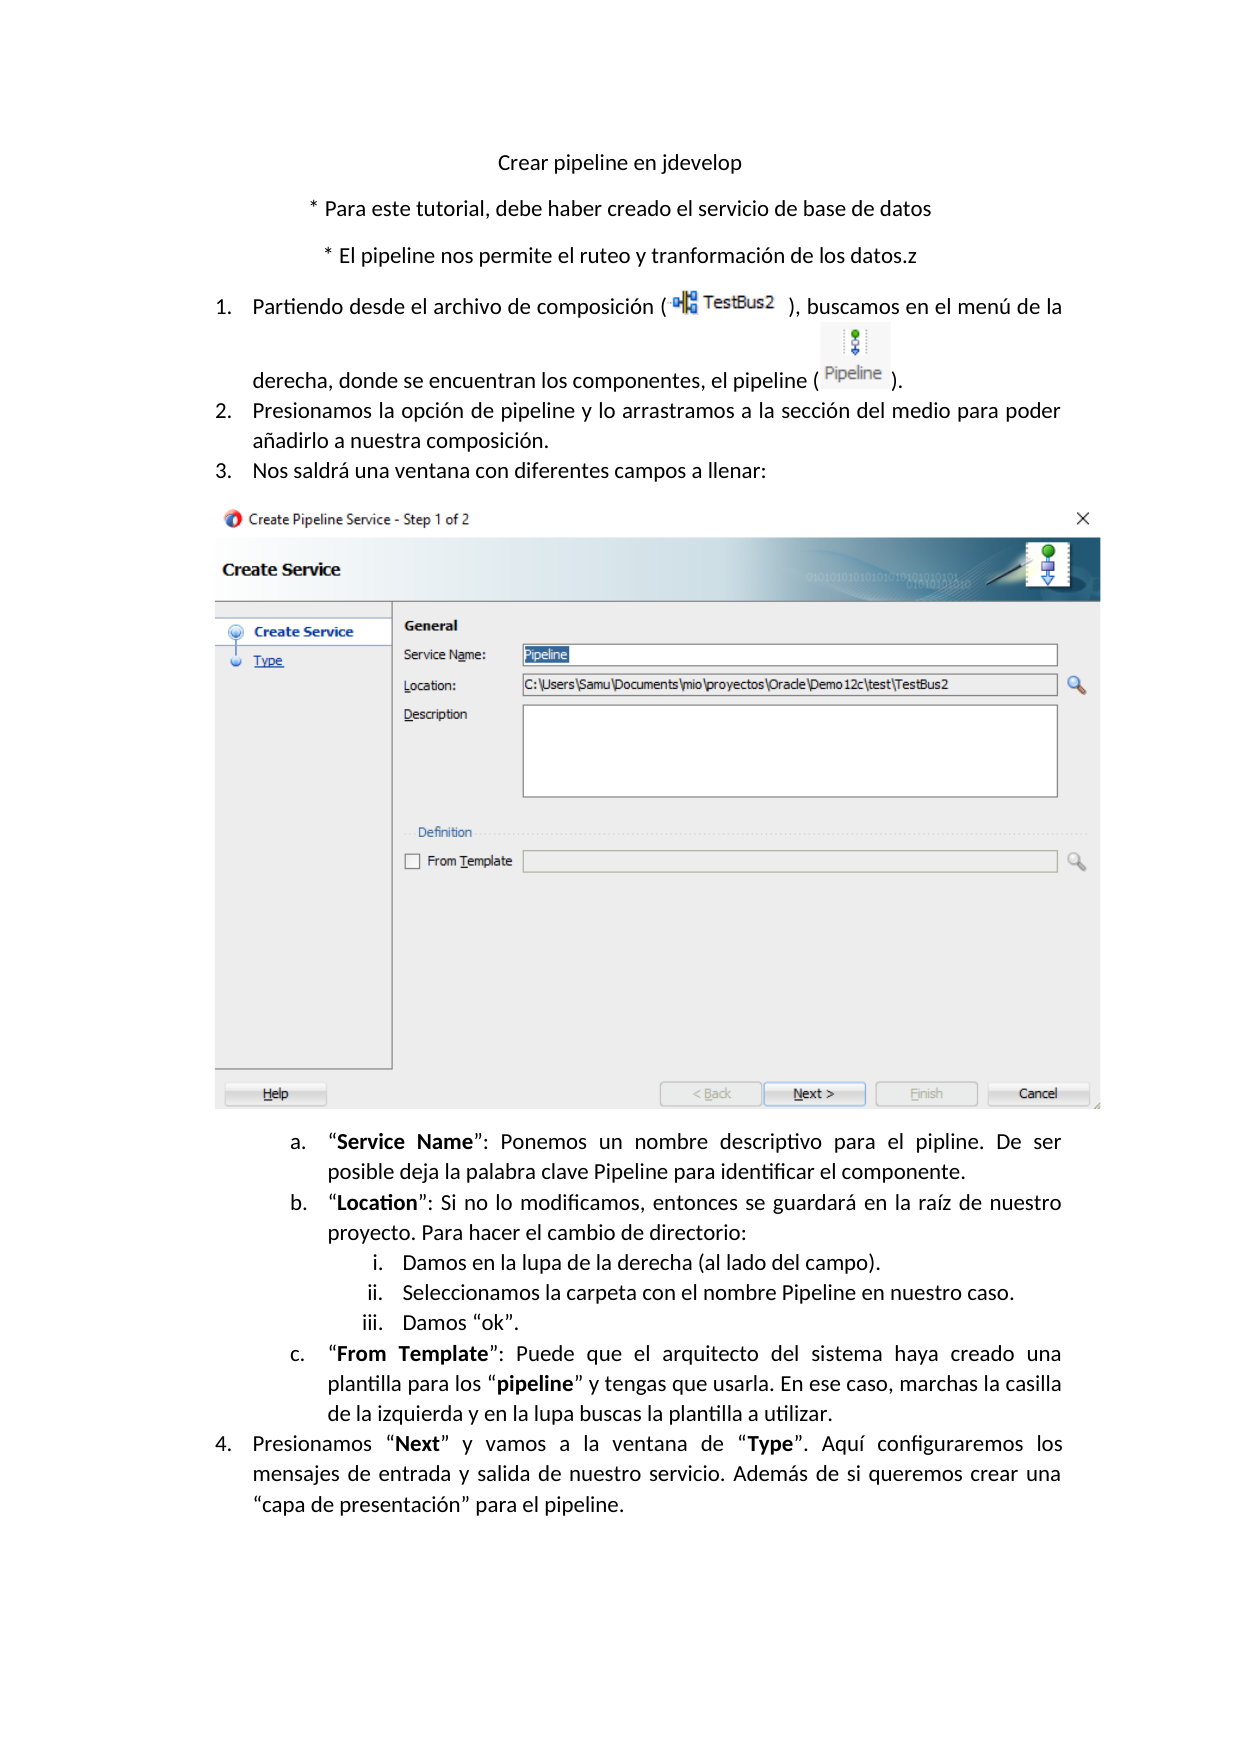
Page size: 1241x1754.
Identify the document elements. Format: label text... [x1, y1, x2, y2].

text Crear pipeline en jdevelop [177, 148, 1063, 176]
list Nos saldrá una ventana con diferentes campos a llenar: [215, 457, 1063, 485]
list “From Template”: Puede que el arquitecto del sistema haya creado una plantilla para los “pipeline” y tengas que usarla. En ese caso, marchas la casilla de la izquierda y en la lupa buscas la plantilla a utilizar. [290, 1339, 1063, 1427]
list Partiendo desde el archivo de composición (), buscamos en el menú de la derecha, donde se encuentran los componentes, el pipeline (). [215, 288, 1063, 394]
text * Para este tutorial, debe haber creado el servicio de base de datos [177, 194, 1063, 222]
text * El pipeline nos permite el ruteo y tranformación de los datos.z [177, 241, 1063, 269]
picture [667, 288, 788, 315]
picture [214, 503, 1101, 1109]
list Damos en la lupa de la derecha (al lado del campo). [383, 1248, 1063, 1276]
list Seleccionamos la carpeta con el nombre Pipeline en nuestro caso. [383, 1278, 1063, 1306]
list “Location”: Si no lo modificamos, entonces se guardará en la raíz de nuestro proyecto. Para hacer el cambio de directorio: [290, 1188, 1063, 1246]
list Damos “ok”. [383, 1308, 1063, 1337]
list Presionamos “Next” y vamos a la ventana de “Type”. Aquí configuraremos los mensajes de entrada y salida de nuestro servicio. Además de si queremos crear una “capa de presentación” para el pipeline. [215, 1429, 1063, 1518]
list Presionamos la opción de pipeline y lo arrastramos a la sección del medio para poder añadirlo a nuestra composición. [215, 396, 1063, 454]
list “Service Name”: Ponemos un nombre descriptivo para el pipline. De ser posible deja la palabra clave Pipeline para identificar el componente. [290, 1127, 1063, 1186]
picture [820, 322, 891, 389]
